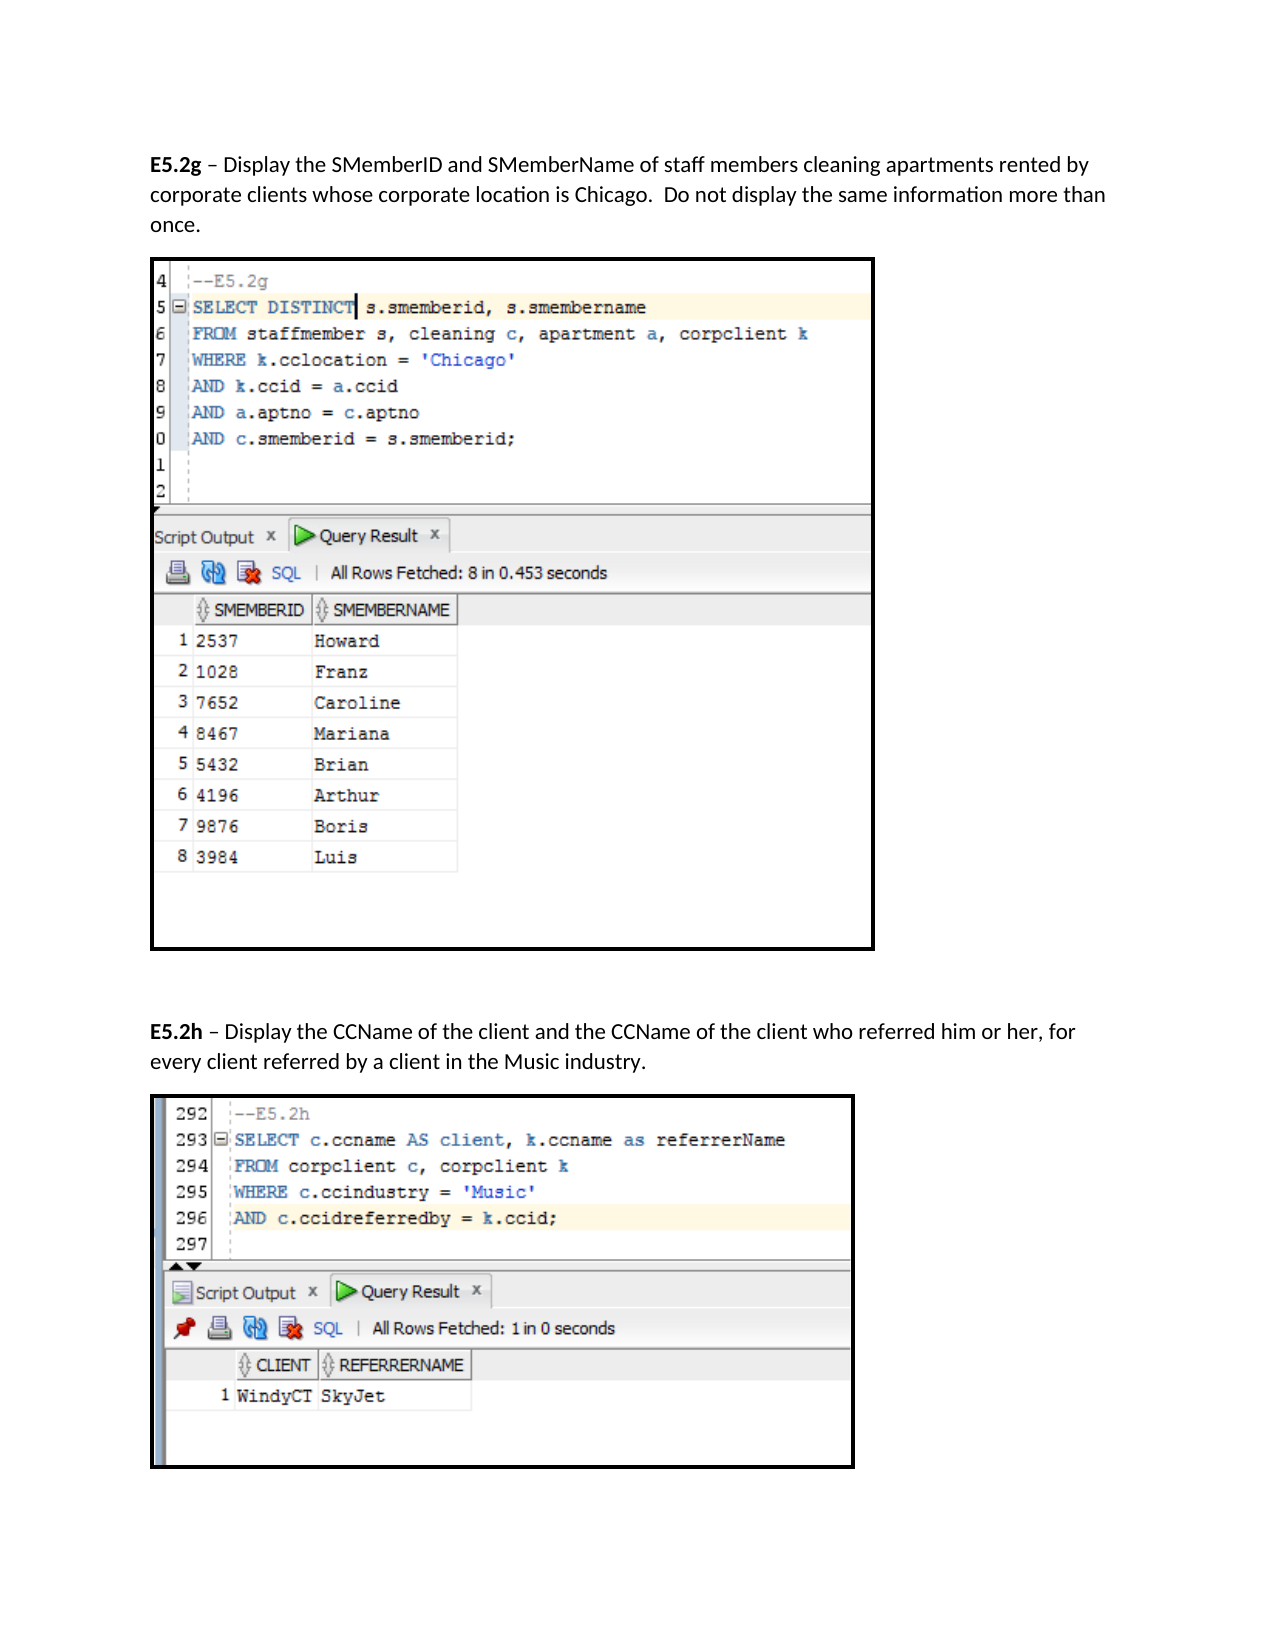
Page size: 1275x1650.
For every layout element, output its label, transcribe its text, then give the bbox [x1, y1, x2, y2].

text E5.2h – Display the CCName of the client and the CCName of the client who referred him or her, for every client referred by a client in the Music industry. [150, 1017, 1125, 1075]
text E5.2g – Display the SMemberID and SMemberName of staff members cleaning apartments rented by corporate clients whose corporate location is Chicago. Do not display the same information more than once. [150, 150, 1125, 238]
picture [154, 261, 871, 947]
picture [154, 1098, 851, 1465]
